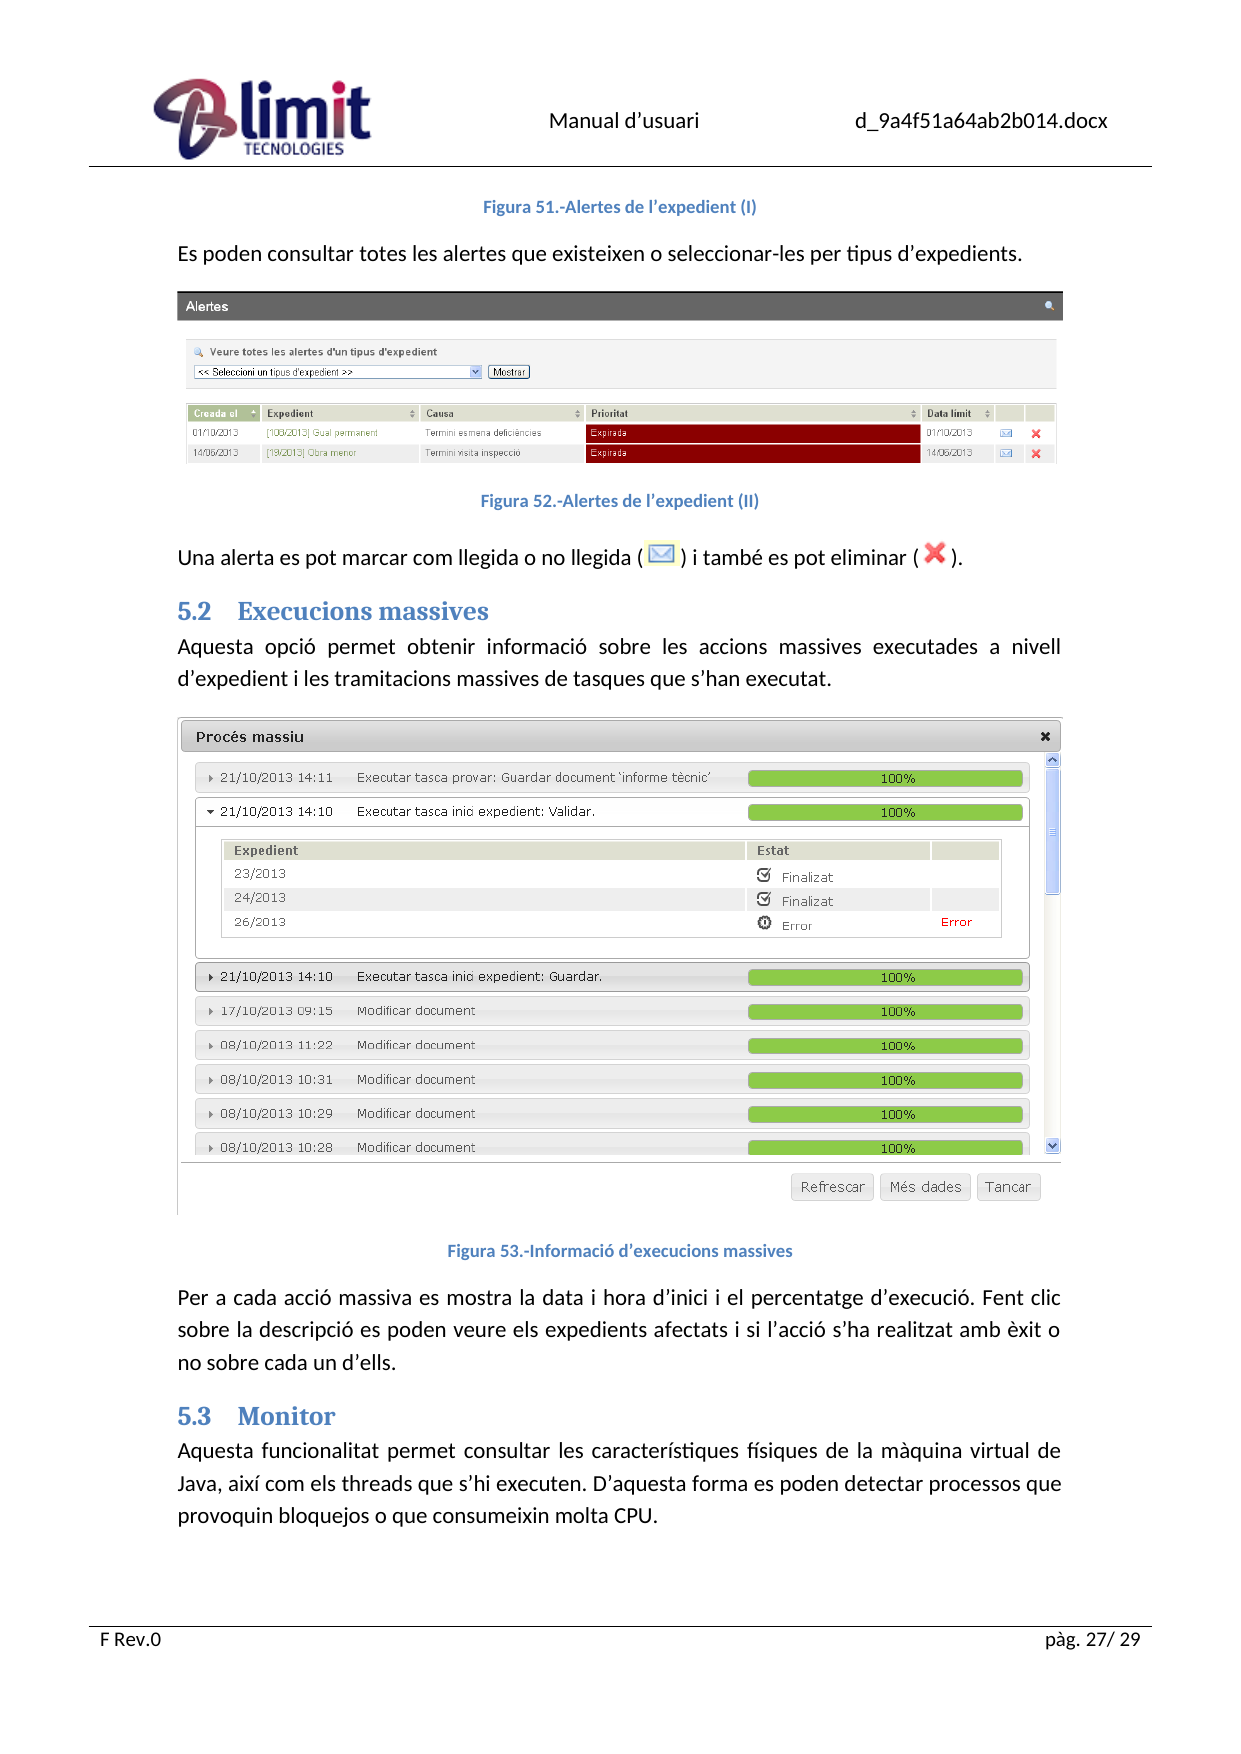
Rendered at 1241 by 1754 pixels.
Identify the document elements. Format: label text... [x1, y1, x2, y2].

text Aquesta opció permet obtenir informació sobre les accions massives executades a nivell d’expedient i les tramitacions massives de tasques que s’han executat. [177, 632, 1063, 692]
text Aquesta funcionalitat permet consultar les característiques físiques de la màquina virtual de Java, així com els threads que s’hi executen. D’aquesta forma es poden detectar processos que provoquin bloquejos o que consumeixin molta CPU. [177, 1437, 1063, 1529]
subtitle Execucions massives [177, 596, 1063, 627]
picture [919, 532, 951, 566]
picture [177, 291, 1063, 464]
subtitle Monitor [177, 1401, 1063, 1432]
text Per a cada acció massiva es mostra la data i hora d’inici i el percentatge d’execució. Fent clic sobre la descripció es poden veure els expedients afectats i si l’acció s’ha realitzat amb èxit o no sobre cada un d’ells. [177, 1283, 1063, 1376]
picture [148, 73, 378, 166]
picture [177, 717, 1063, 1215]
text Es poden consultar totes les alertes que existeixen o seleccionar-les per tipus d’expedients. [177, 239, 1063, 267]
picture [644, 540, 680, 566]
text Una alerta es pot marcar com llegida o no llegida () i també es pot eliminar (). [177, 533, 1063, 571]
